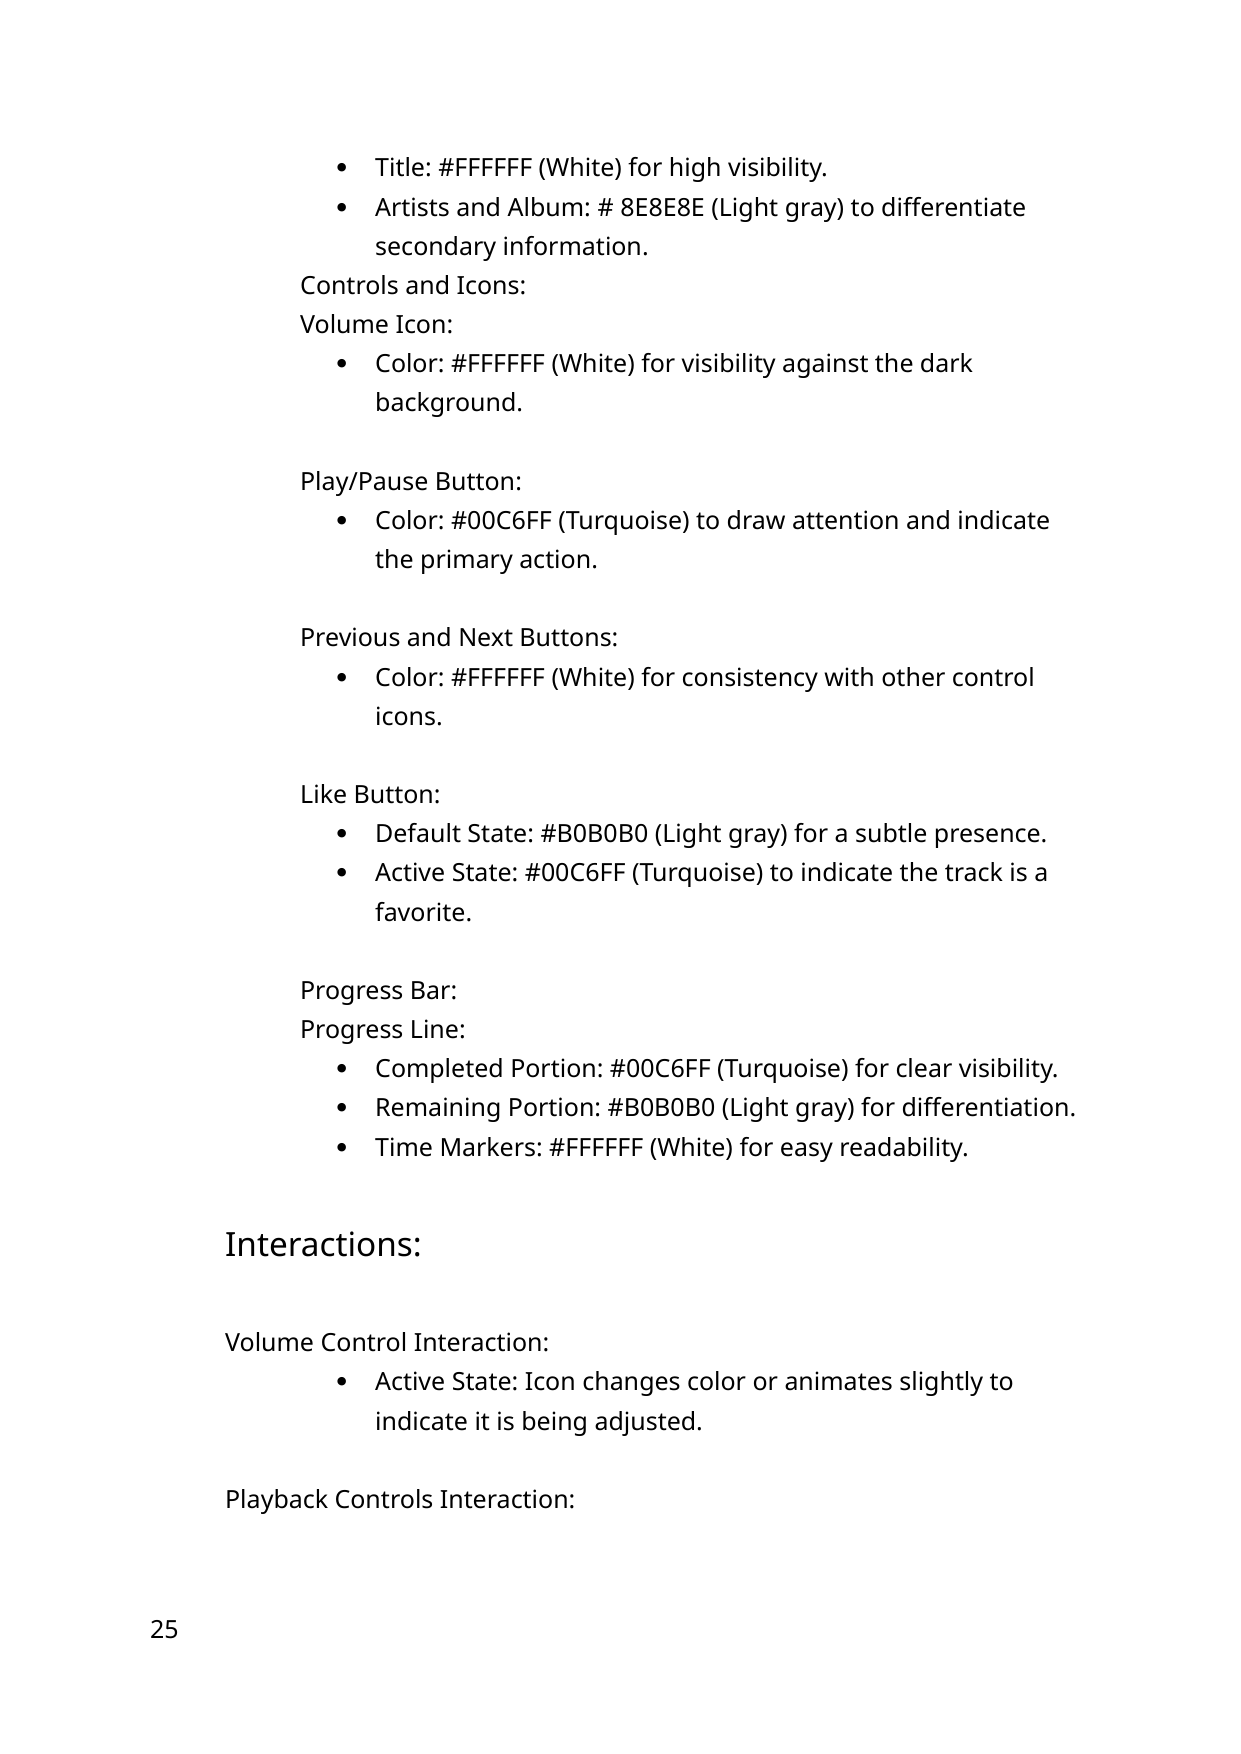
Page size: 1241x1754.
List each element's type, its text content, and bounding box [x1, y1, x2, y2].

list Like Button: [225, 777, 1090, 811]
list Color: #00C6FF (Turquoise) to draw attention and indicate the primary action. [337, 502, 1090, 576]
list Title: #FFFFFF (White) for high visibility. [337, 150, 1090, 184]
list Previous and Next Buttons: [225, 620, 1090, 654]
list Volume Icon: [225, 307, 1090, 341]
list Progress Bar: [225, 972, 1090, 1007]
list Color: #FFFFFF (White) for visibility against the dark background. [337, 346, 1090, 419]
list Volume Control Interaction: [225, 1325, 1090, 1359]
list Completed Portion: #00C6FF (Turquoise) for clear visibility. [337, 1051, 1090, 1085]
list Active State: #00C6FF (Turquoise) to indicate the track is a favorite. [337, 855, 1090, 928]
list Interactions: [225, 1221, 1090, 1266]
list Artists and Album: # 8E8E8E (Light gray) to differentiate secondary information. [337, 189, 1090, 262]
list Playback Controls Interaction: [225, 1482, 1090, 1516]
list Progress Line: [225, 1012, 1090, 1046]
list Controls and Icons: [225, 267, 1090, 302]
list Play/Pause Button: [225, 463, 1090, 497]
list Time Markers: #FFFFFF (White) for easy readability. [337, 1129, 1090, 1163]
list Color: #FFFFFF (White) for consistency with other control icons. [337, 659, 1090, 732]
list Default State: #B0B0B0 (Light gray) for a subtle presence. [337, 816, 1090, 850]
list Active State: Icon changes color or animates slightly to indicate it is being adjusted. [337, 1364, 1090, 1437]
list Remaining Portion: #B0B0B0 (Light gray) for differentiation. [337, 1090, 1090, 1124]
